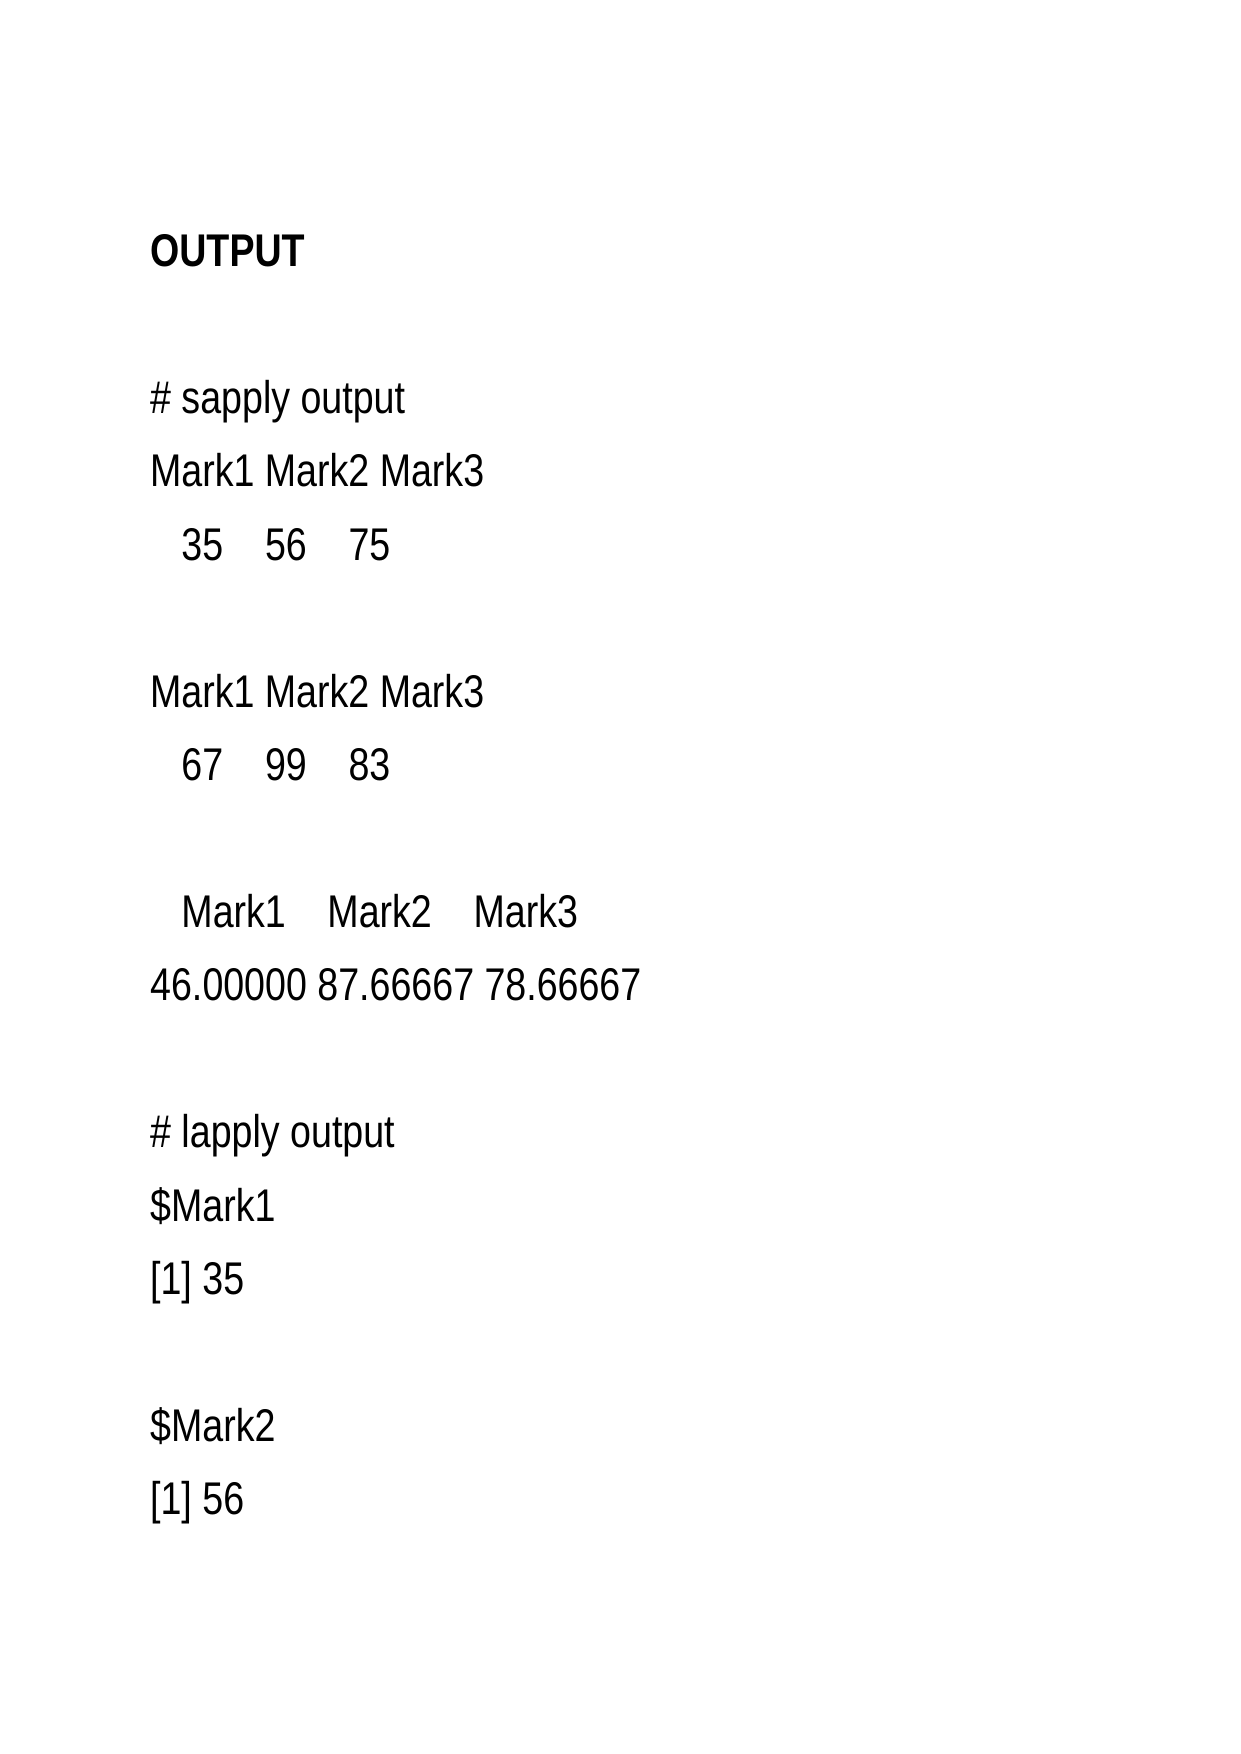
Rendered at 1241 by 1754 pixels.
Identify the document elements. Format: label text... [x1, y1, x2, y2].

text $Mark2 [150, 1398, 1090, 1451]
text 67 99 83 [150, 737, 1090, 790]
text $Mark1 [150, 1178, 1090, 1231]
text Mark1 Mark2 Mark3 [150, 884, 1090, 937]
text [1] 35 [150, 1252, 1090, 1304]
text Mark1 Mark2 Mark3 [150, 664, 1090, 717]
text [1] 56 [150, 1472, 1090, 1524]
text OUTPUT [150, 223, 1090, 276]
text # lapply output [150, 1105, 1090, 1157]
text # sapply output [150, 370, 1090, 423]
text 35 56 75 [150, 517, 1090, 570]
text 46.00000 87.66667 78.66667 [150, 958, 1090, 1010]
text Mark1 Mark2 Mark3 [150, 444, 1090, 496]
